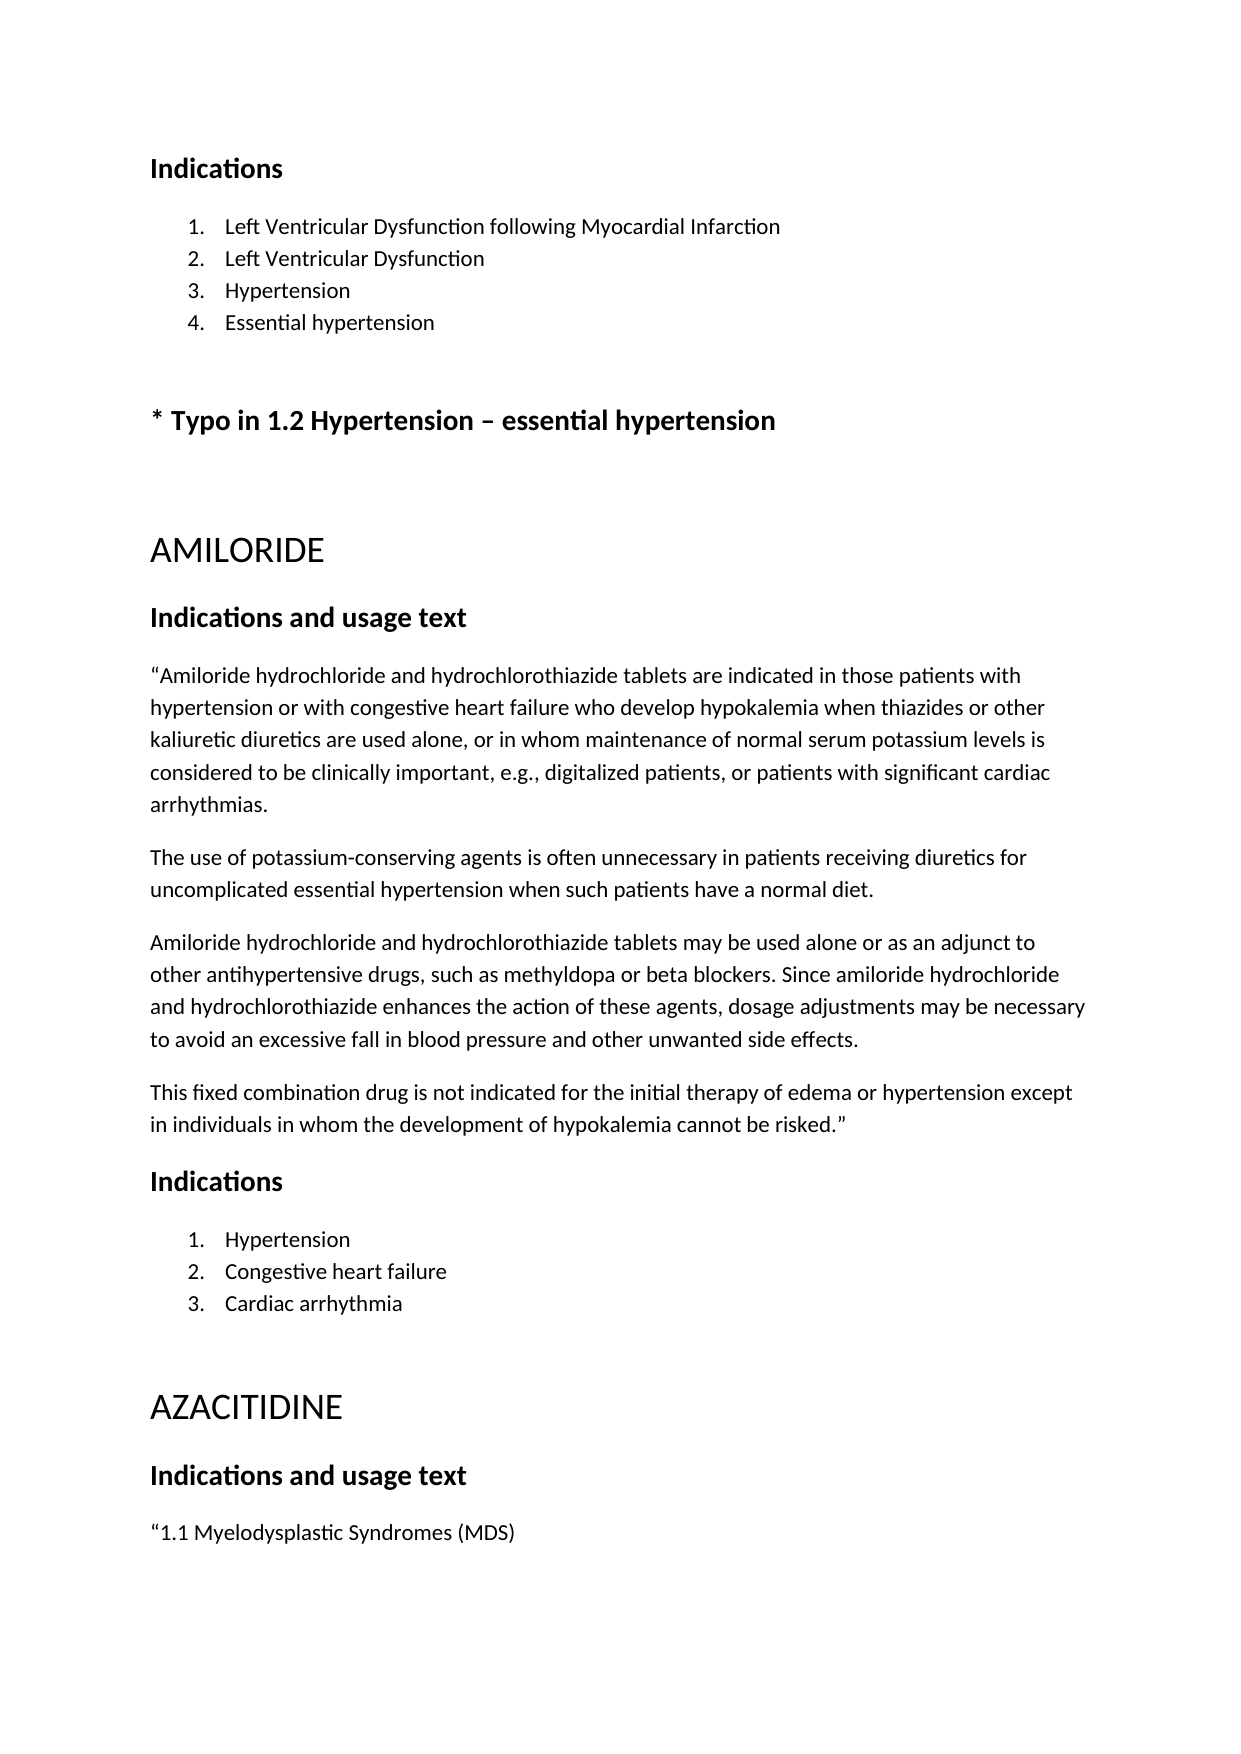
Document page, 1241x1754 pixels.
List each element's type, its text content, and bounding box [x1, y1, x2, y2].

list Left Ventricular Dysfunction [187, 244, 1090, 272]
list Cardiac arrhythmia [187, 1289, 1090, 1317]
list Hypertension [187, 276, 1090, 304]
list Essential hypertension [187, 308, 1090, 336]
text “1.1 Myelodysplastic Syndromes (MDS) [150, 1518, 1090, 1546]
text AMILORIDE [150, 526, 1090, 572]
list Hypertension [187, 1225, 1090, 1253]
text The use of potassium-conserving agents is often unnecessary in patients receiving diuretics for uncomplicated essential hypertension when such patients have a normal diet. [150, 843, 1090, 903]
list Congestive heart failure [187, 1257, 1090, 1285]
text “Amiloride hydrochloride and hydrochlorothiazide tablets are indicated in those patients with hypertension or with congestive heart failure who develop hypokalemia when thiazides or other kaliuretic diuretics are used alone, or in whom maintenance of normal serum potassium levels is considered to be clinically important, e.g., digitalized patients, or patients with significant cardiac arrhythmias. [150, 661, 1090, 818]
text Indications and usage text [150, 1457, 1090, 1492]
text * Typo in 1.2 Hypertension – essential hypertension [150, 402, 1090, 438]
text AZACITIDINE [150, 1383, 1090, 1429]
list Left Ventricular Dysfunction following Myocardial Infarction [187, 212, 1090, 240]
text Indications [150, 1163, 1090, 1198]
text Indications and usage text [150, 599, 1090, 635]
text Amiloride hydrochloride and hydrochlorothiazide tablets may be used alone or as an adjunct to other antihypertensive drugs, such as methyldopa or beta blockers. Since amiloride hydrochloride and hydrochlorothiazide enhances the action of these agents, dosage adjustments may be necessary to avoid an excessive fall in blood pressure and other unwanted side effects. [150, 928, 1090, 1053]
text Indications [150, 150, 1090, 186]
text This fixed combination drug is not indicated for the initial therapy of edema or hypertension except in individuals in whom the development of hypokalemia cannot be risked.” [150, 1078, 1090, 1138]
